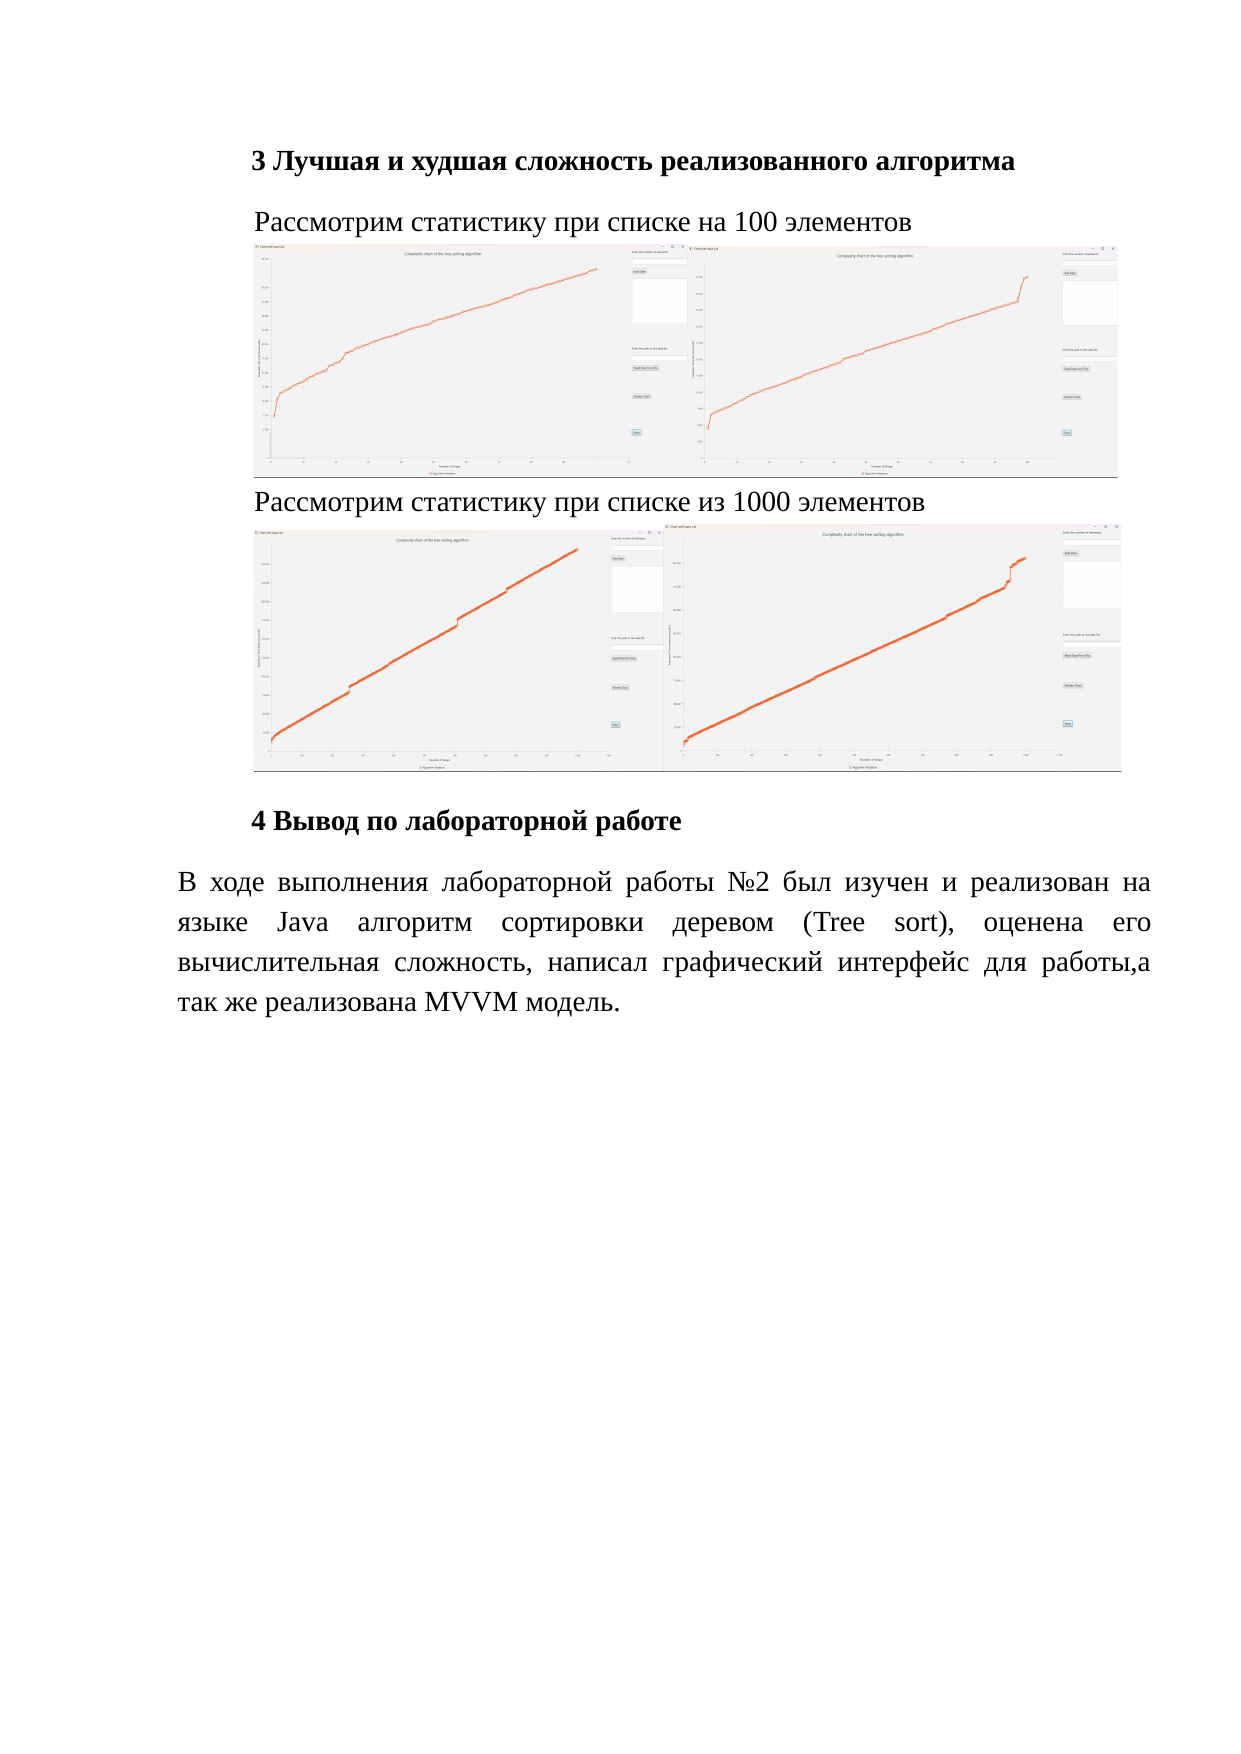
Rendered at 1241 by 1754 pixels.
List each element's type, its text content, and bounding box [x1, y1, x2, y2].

picture [253, 244, 1118, 478]
subtitle 4 Вывод по лабораторной работе [177, 803, 1152, 836]
text Рассмотрим статистику при списке из 1000 элементов [177, 484, 1152, 518]
text Рассмотрим статистику при списке на 100 элементов [177, 204, 1152, 238]
subtitle 3 Лучшая и худшая сложность реализованного алгоритма [177, 143, 1152, 177]
text В ходе выполнения лабораторной работы №2 был изучен и реализован на языке Java алгоритм сортировки деревом (Tree sort), оценена его вычислительная сложность, написал графический интерфейс для работы,а так же реализована MVVM модель. [177, 864, 1152, 1018]
picture [253, 524, 1122, 772]
